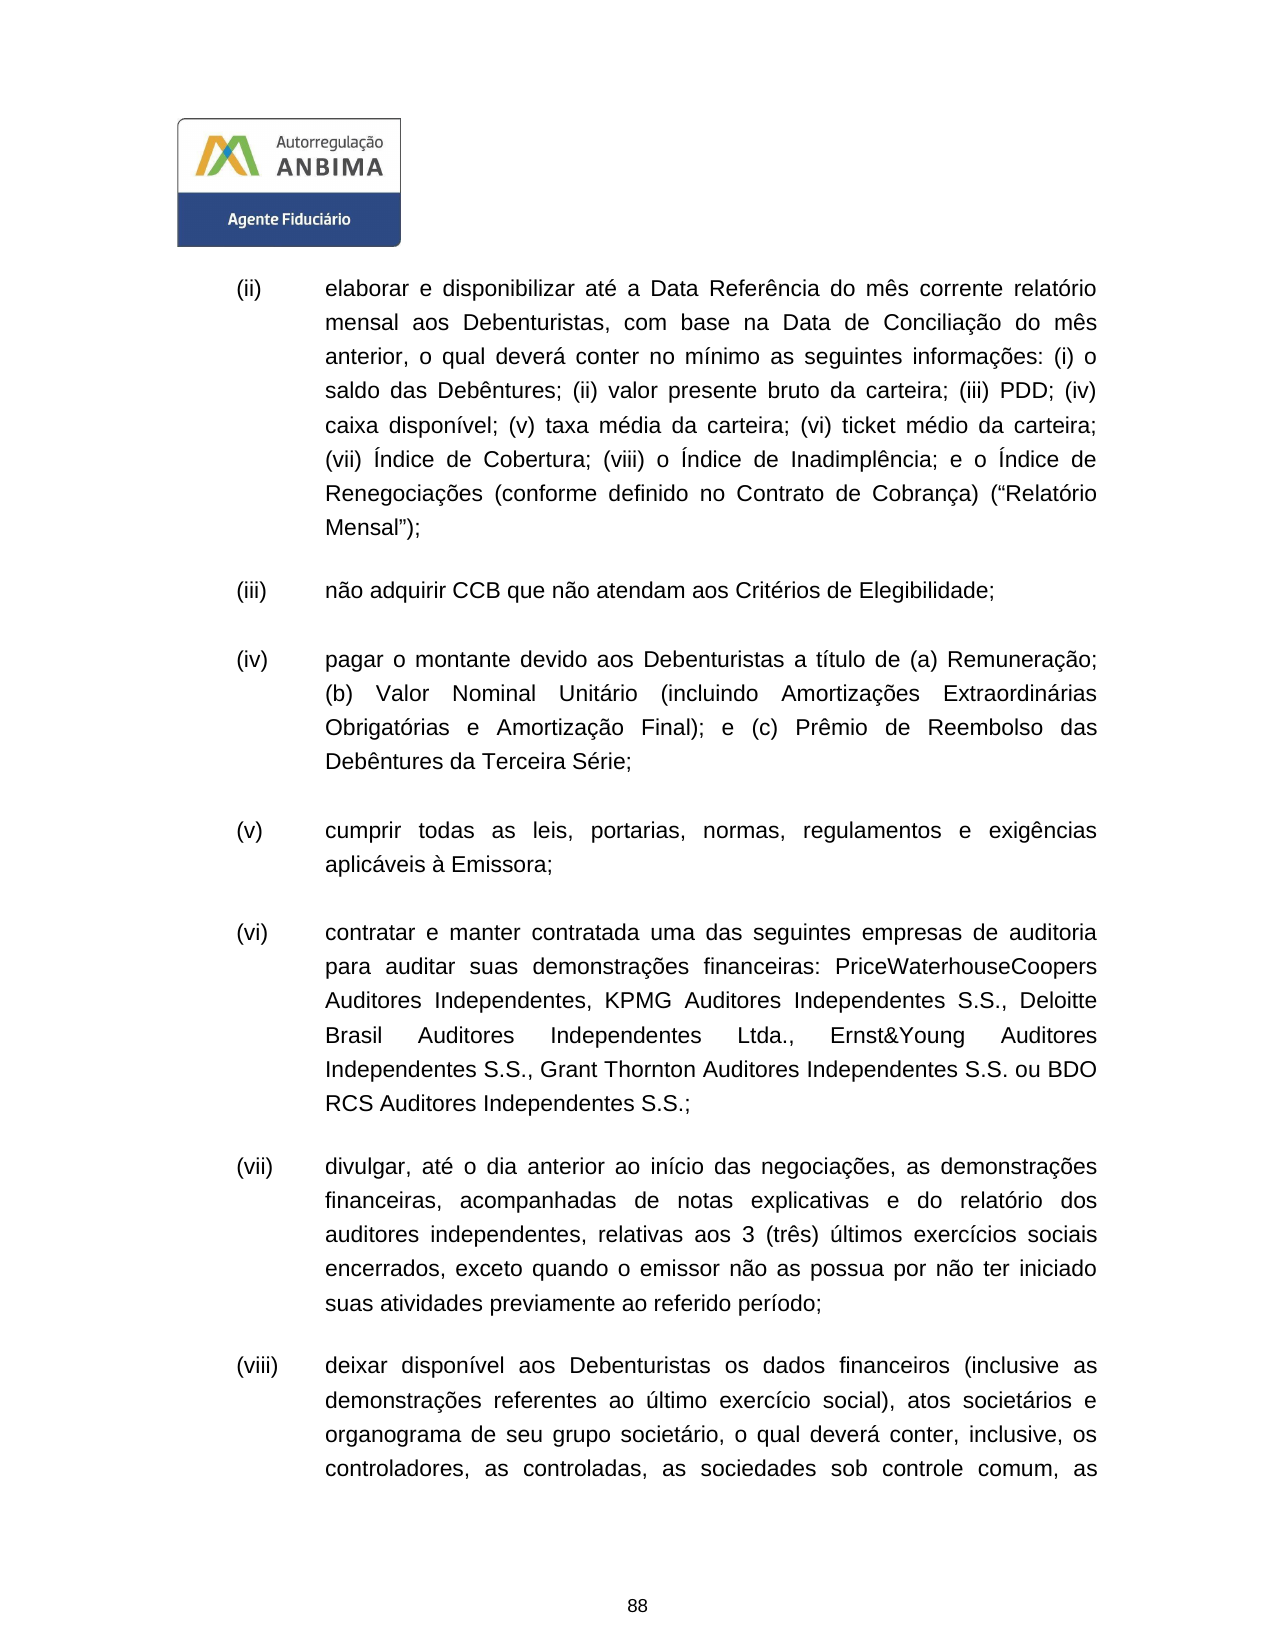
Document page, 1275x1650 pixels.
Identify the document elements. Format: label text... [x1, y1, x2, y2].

picture [177, 118, 401, 247]
list não adquirir CCB que não atendam aos Critérios de Elegibilidade; [236, 577, 1098, 604]
list cumprir todas as leis, portarias, normas, regulamentos e exigências aplicáveis à Emissora; [236, 817, 1098, 877]
list contratar e manter contratada uma das seguintes empresas de auditoria para auditar suas demonstrações financeiras: PriceWaterhouseCoopers Auditores Independentes, KPMG Auditores Independentes S.S., Deloitte Brasil Auditores Independentes Ltda., Ernst&Young Auditores Independentes S.S., Grant Thornton Auditores Independentes S.S. ou BDO RCS Auditores Independentes S.S.; [236, 919, 1098, 1116]
list pagar o montante devido aos Debenturistas a título de (a) Remuneração; (b) Valor Nominal Unitário (incluindo Amortizações Extraordinárias Obrigatórias e Amortização Final); e (c) Prêmio de Reembolso das Debêntures da Terceira Série; [236, 646, 1098, 775]
list elaborar e disponibilizar até a Data Referência do mês corrente relatório mensal aos Debenturistas, com base na Data de Conciliação do mês anterior, o qual deverá conter no mínimo as seguintes informações: (i) o saldo das Debêntures; (ii) valor presente bruto da carteira; (iii) PDD; (iv) caixa disponível; (v) taxa média da carteira; (vi) ticket médio da carteira; (vii) Índice de Cobertura; (viii) o Índice de Inadimplência; e o Índice de Renegociações (conforme definido no Contrato de Cobrança) (“Relatório Mensal”); [236, 275, 1098, 541]
list divulgar, até o dia anterior ao início das negociações, as demonstrações financeiras, acompanhadas de notas explicativas e do relatório dos auditores independentes, relativas aos 3 (três) últimos exercícios sociais encerrados, exceto quando o emissor não as possua por não ter iniciado suas atividades previamente ao referido período; [236, 1153, 1098, 1316]
